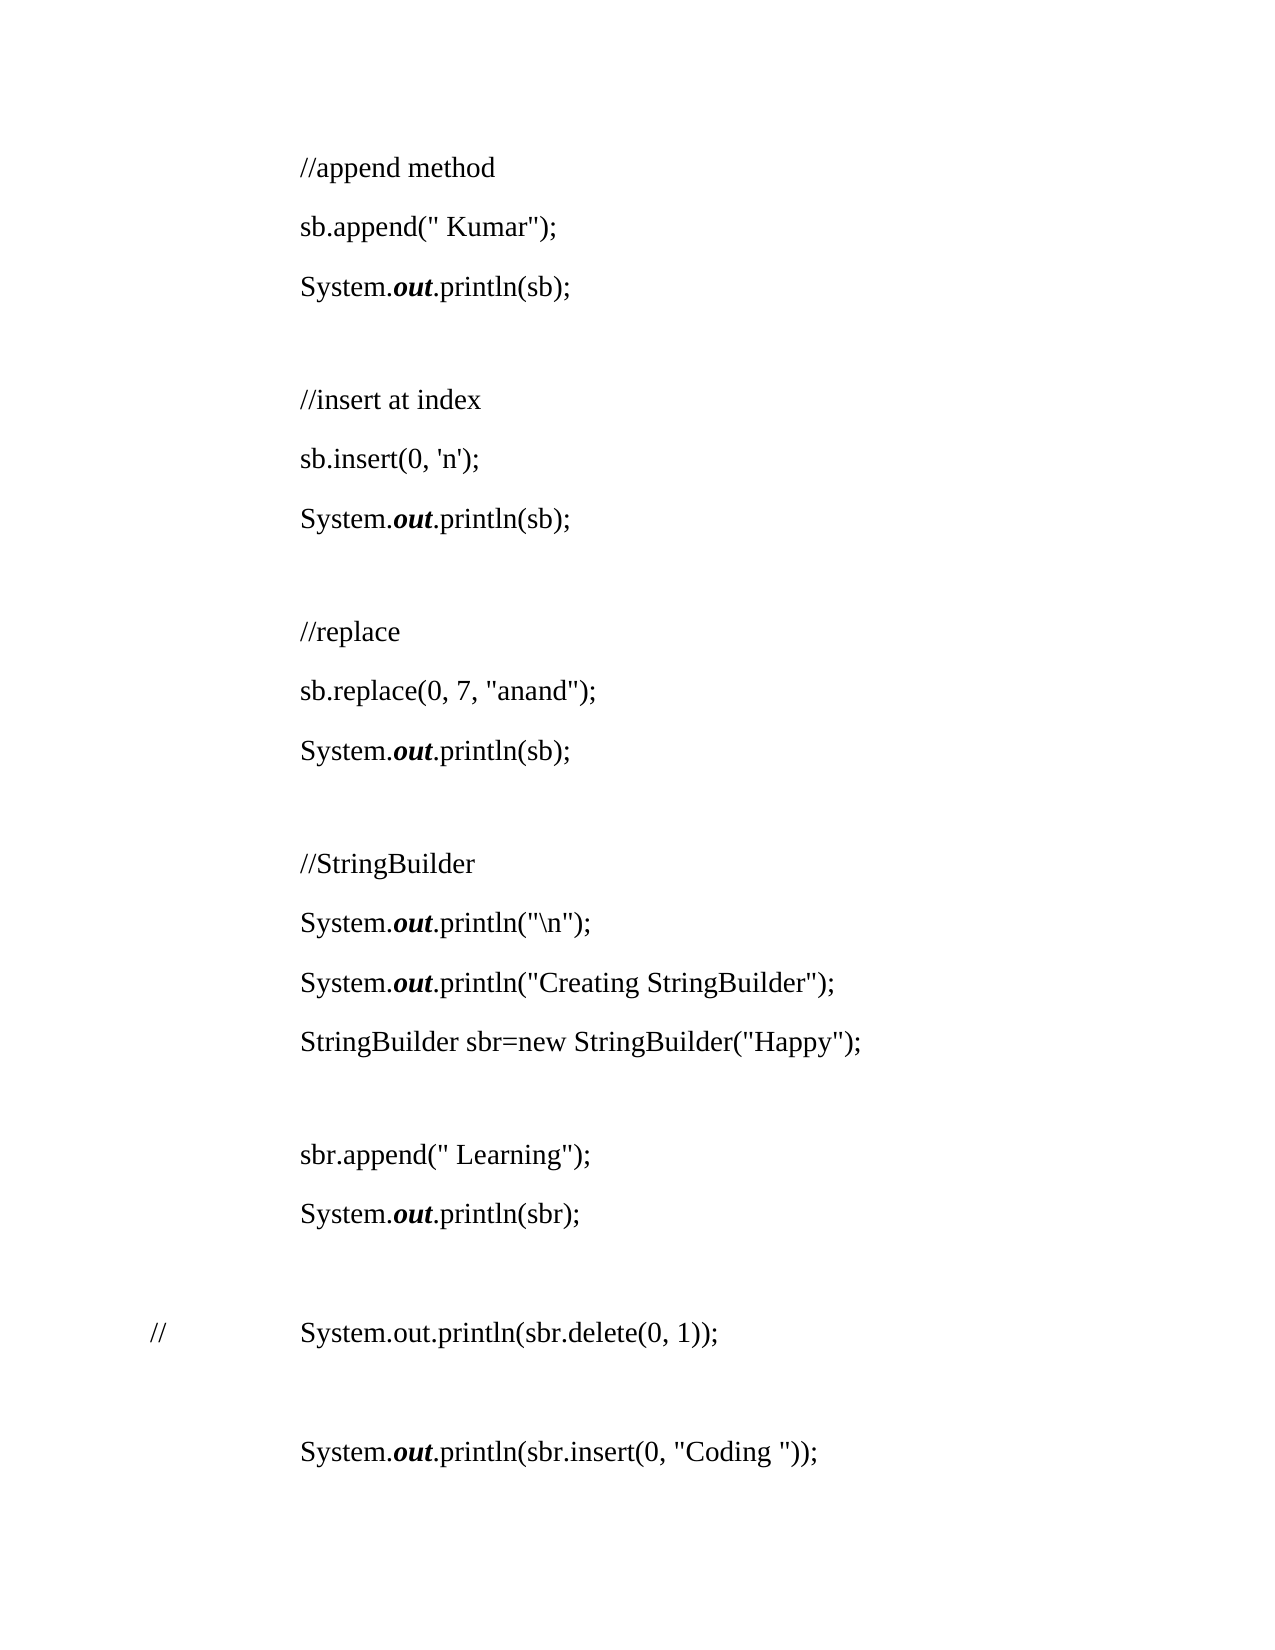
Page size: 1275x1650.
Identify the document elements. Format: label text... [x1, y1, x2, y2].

text sbr.append(" Learning"); [150, 1137, 1125, 1171]
text sb.insert(0, 'n'); [150, 441, 1125, 475]
text System.out.println(sb); [150, 733, 1125, 766]
text System.out.println("\n"); [150, 905, 1125, 939]
text //replace [150, 614, 1125, 647]
text //append method [150, 150, 1125, 183]
text StringBuilder sbr=new StringBuilder("Happy"); [150, 1024, 1125, 1058]
text sb.append(" Kumar"); [150, 209, 1125, 243]
text //insert at index [150, 382, 1125, 416]
text sb.replace(0, 7, "anand"); [150, 673, 1125, 707]
text System.out.println(sb); [150, 269, 1125, 302]
text System.out.println(sbr.insert(0, "Coding ")); [150, 1434, 1125, 1468]
text System.out.println(sb); [150, 501, 1125, 534]
text System.out.println("Creating StringBuilder"); [150, 965, 1125, 998]
text System.out.println(sbr); [150, 1197, 1125, 1230]
text //StringBuilder [150, 846, 1125, 879]
text // System.out.println(sbr.delete(0, 1)); [150, 1315, 1125, 1349]
